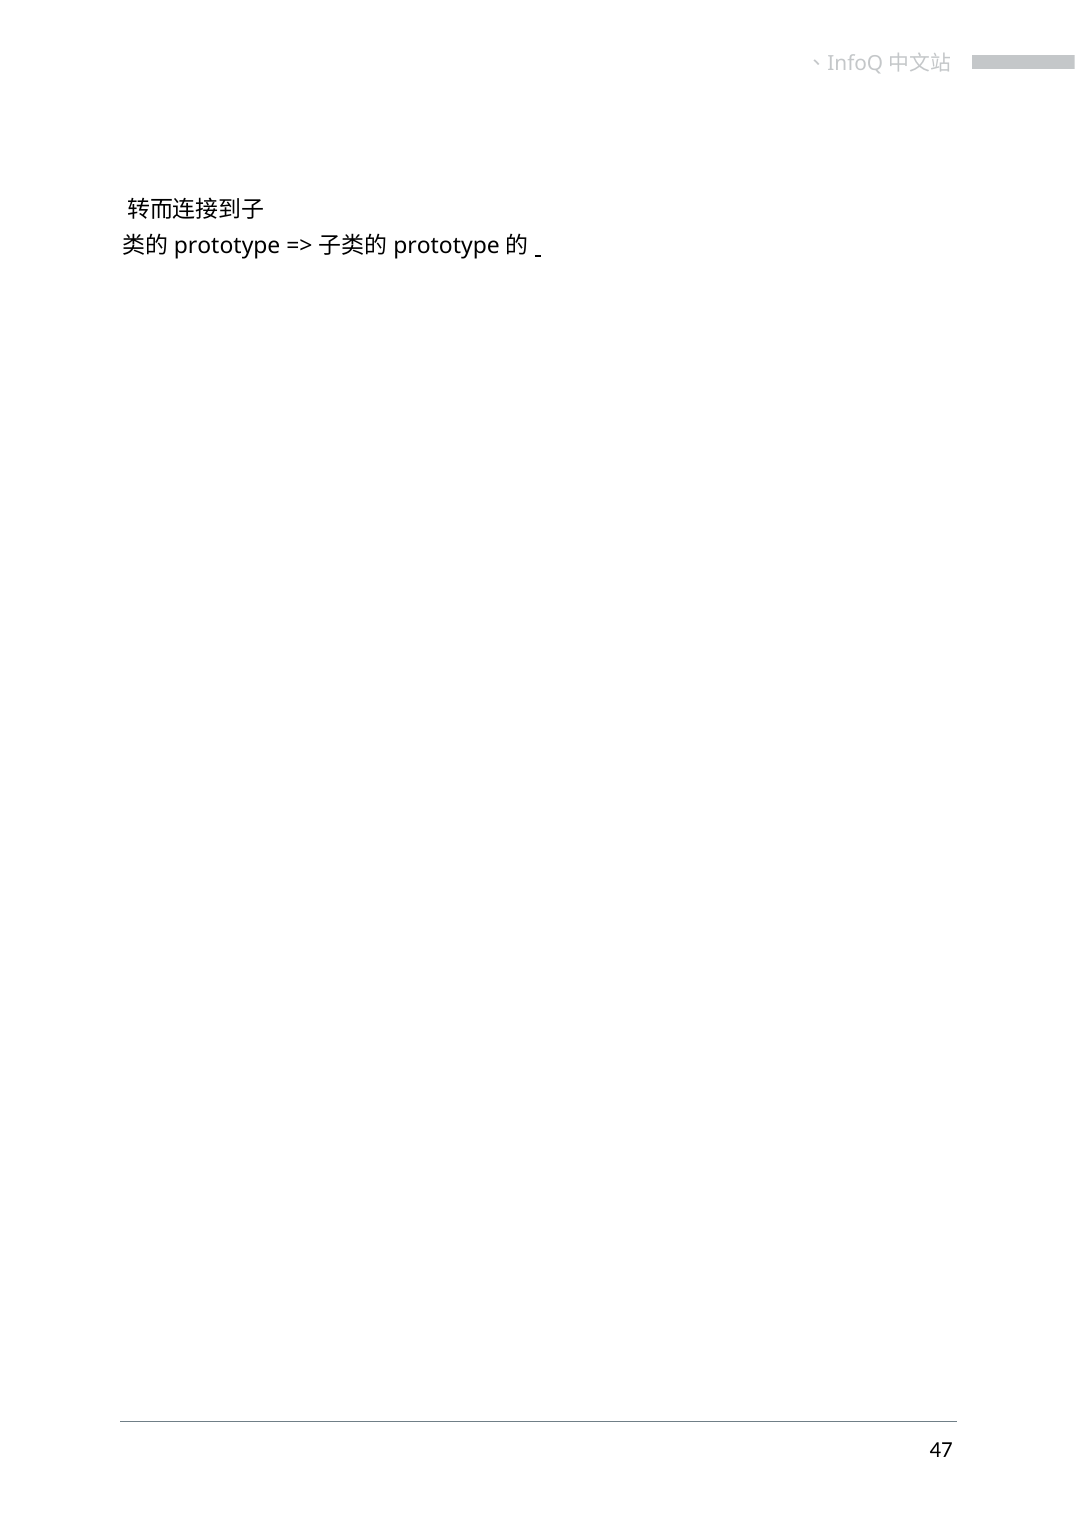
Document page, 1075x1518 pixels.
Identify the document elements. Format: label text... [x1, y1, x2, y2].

text 转而连接到子 [127, 193, 1075, 224]
text 类的 prototype => 子类的 prototype 的 [122, 229, 1075, 260]
